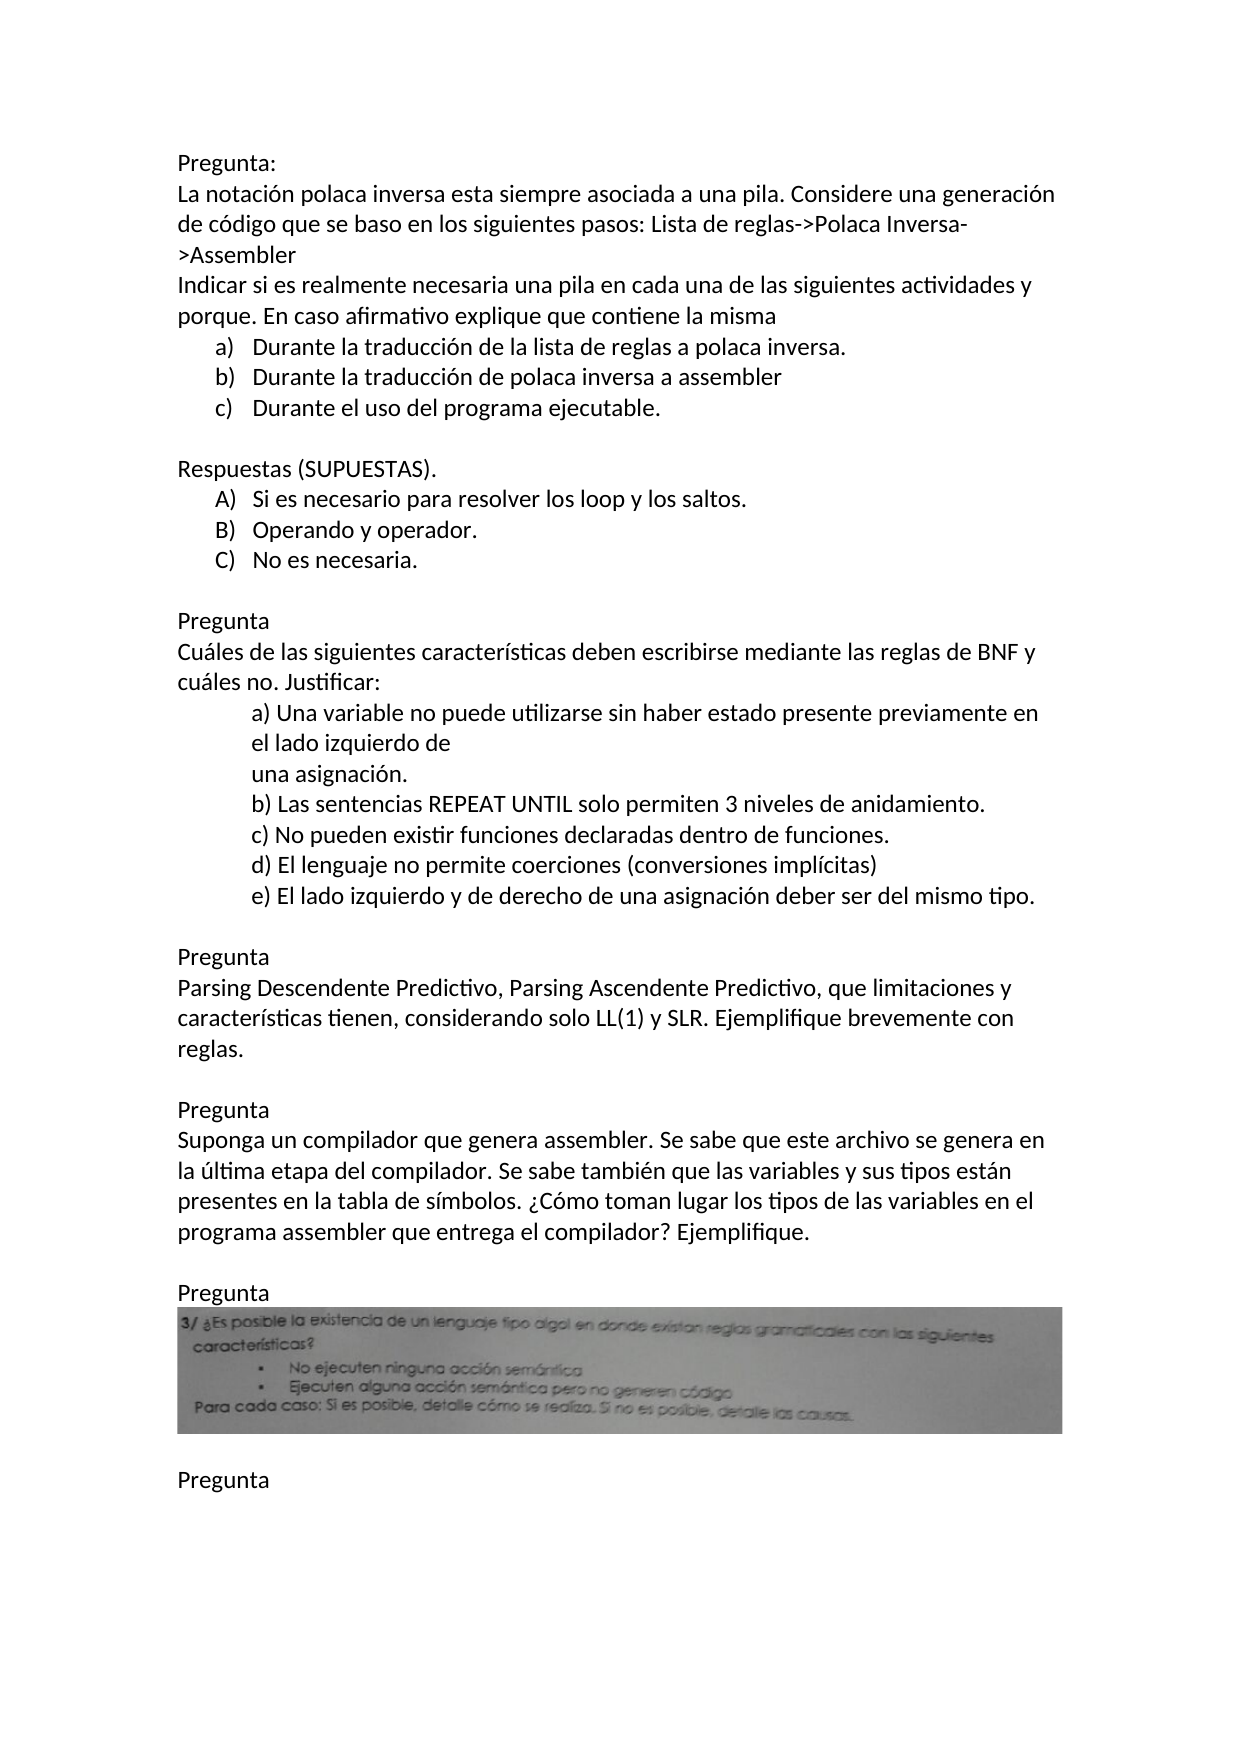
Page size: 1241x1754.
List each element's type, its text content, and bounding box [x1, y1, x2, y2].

text Pregunta [177, 1277, 1063, 1307]
text a) Una variable no puede utilizarse sin haber estado presente previamente en el lado izquierdo de [251, 697, 1063, 758]
text Pregunta [177, 941, 1063, 972]
list Durante la traducción de polaca inversa a assembler [215, 361, 1063, 392]
list No es necesaria. [215, 544, 1063, 575]
text Pregunta [177, 1464, 1063, 1495]
list Durante la traducción de la lista de reglas a polaca inversa. [215, 331, 1063, 361]
text Parsing Descendente Predictivo, Parsing Ascendente Predictivo, que limitaciones y características tienen, considerando solo LL(1) y SLR. Ejemplifique brevemente con reglas. [177, 972, 1063, 1063]
text d) El lenguaje no permite coerciones (conversiones implícitas) [251, 849, 1063, 880]
list Durante el uso del programa ejecutable. [215, 392, 1063, 422]
text Cuáles de las siguientes características deben escribirse mediante las reglas de BNF y cuáles no. Justificar: [177, 636, 1063, 697]
text b) Las sentencias REPEAT UNTIL solo permiten 3 niveles de anidamiento. [251, 788, 1063, 819]
picture [177, 1307, 1063, 1434]
text Suponga un compilador que genera assembler. Se sabe que este archivo se genera en la última etapa del compilador. Se sabe también que las variables y sus tipos están presentes en la tabla de símbolos. ¿Cómo toman lugar los tipos de las variables en el programa assembler que entrega el compilador? Ejemplifique. [177, 1124, 1063, 1246]
text Indicar si es realmente necesaria una pila en cada una de las siguientes actividades y porque. En caso afirmativo explique que contiene la misma [177, 270, 1063, 331]
text c) No pueden existir funciones declaradas dentro de funciones. [251, 819, 1063, 849]
text e) El lado izquierdo y de derecho de una asignación deber ser del mismo tipo. [251, 880, 1063, 911]
text una asignación. [251, 758, 1063, 788]
text Pregunta [177, 605, 1063, 636]
text Pregunta: [177, 148, 1063, 178]
text La notación polaca inversa esta siempre asociada a una pila. Considere una generación de código que se baso en los siguientes pasos: Lista de reglas->Polaca Inversa->Assembler [177, 178, 1063, 270]
list Si es necesario para resolver los loop y los saltos. [215, 483, 1063, 514]
list Operando y operador. [215, 514, 1063, 544]
text Respuestas (SUPUESTAS). [177, 453, 1063, 483]
text Pregunta [177, 1094, 1063, 1124]
